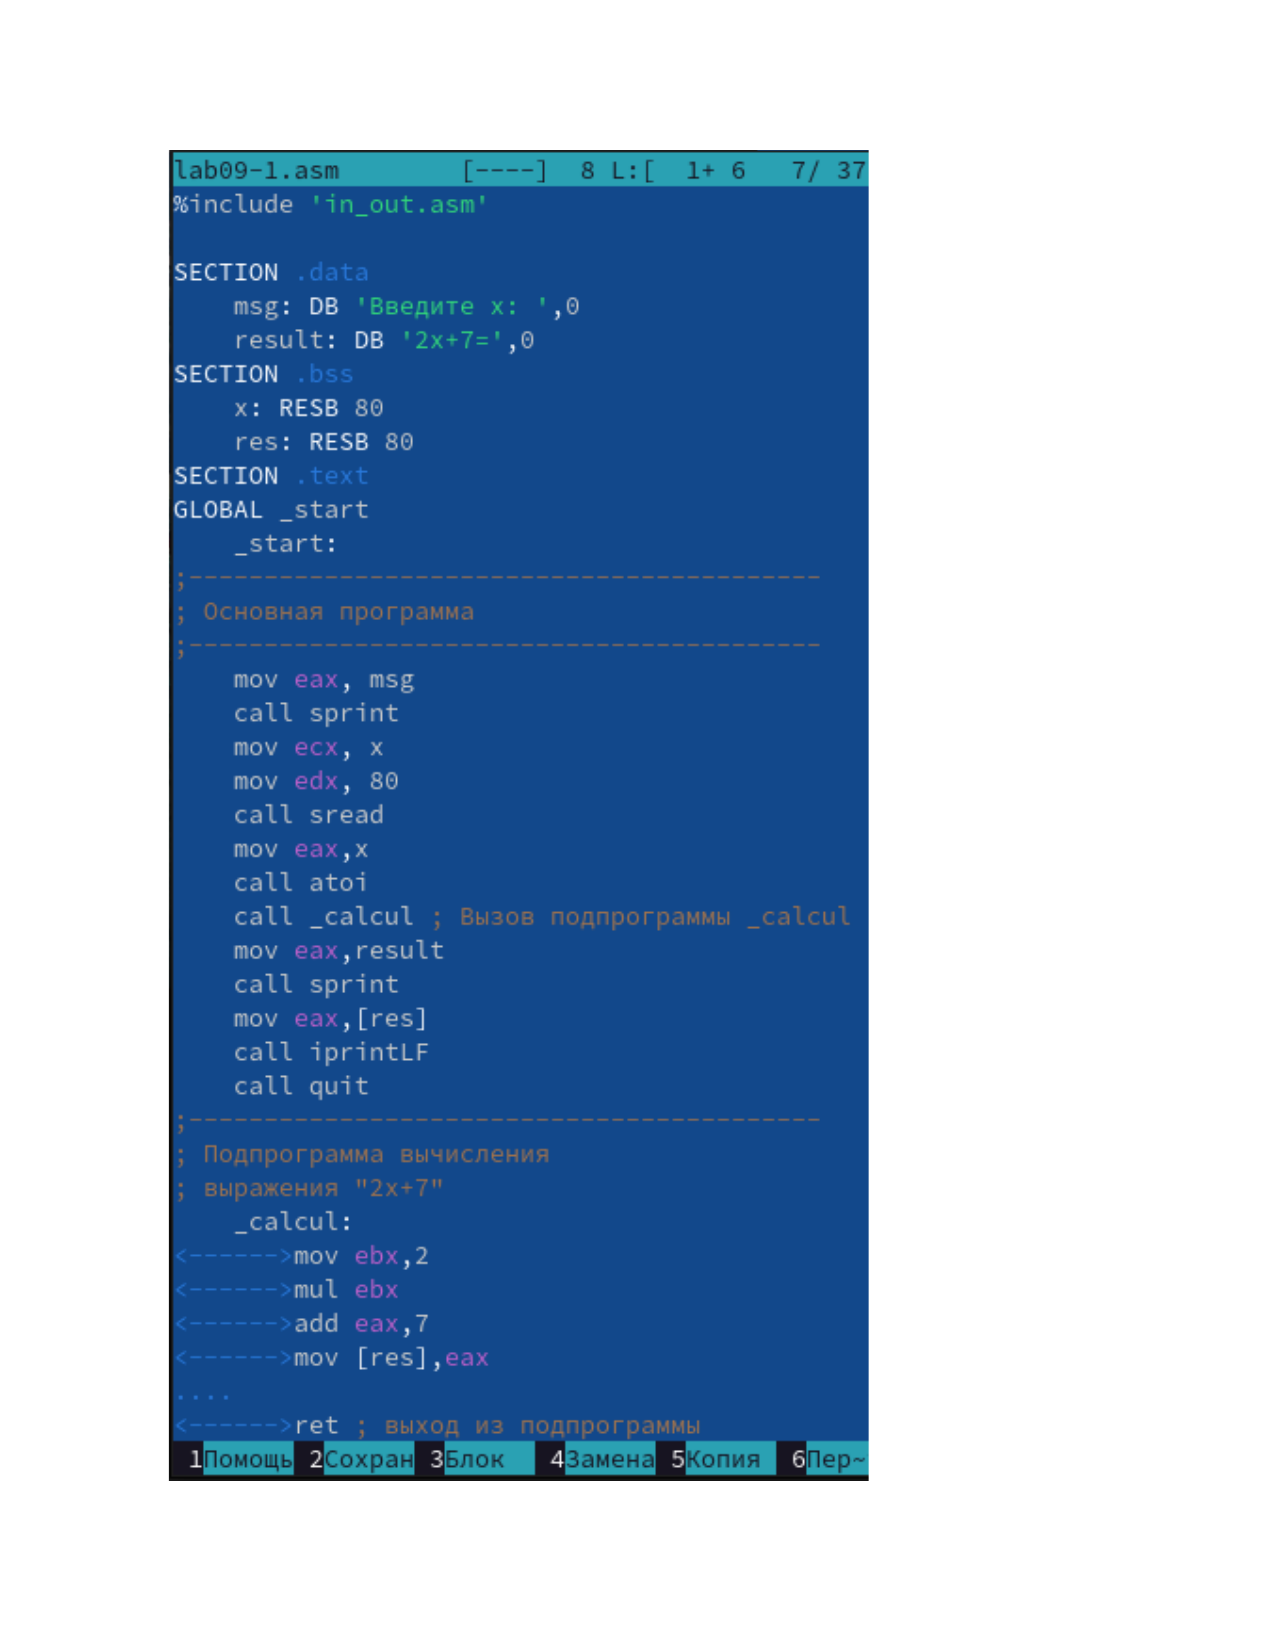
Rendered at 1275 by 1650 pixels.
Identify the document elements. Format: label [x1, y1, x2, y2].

picture [168, 150, 869, 1481]
